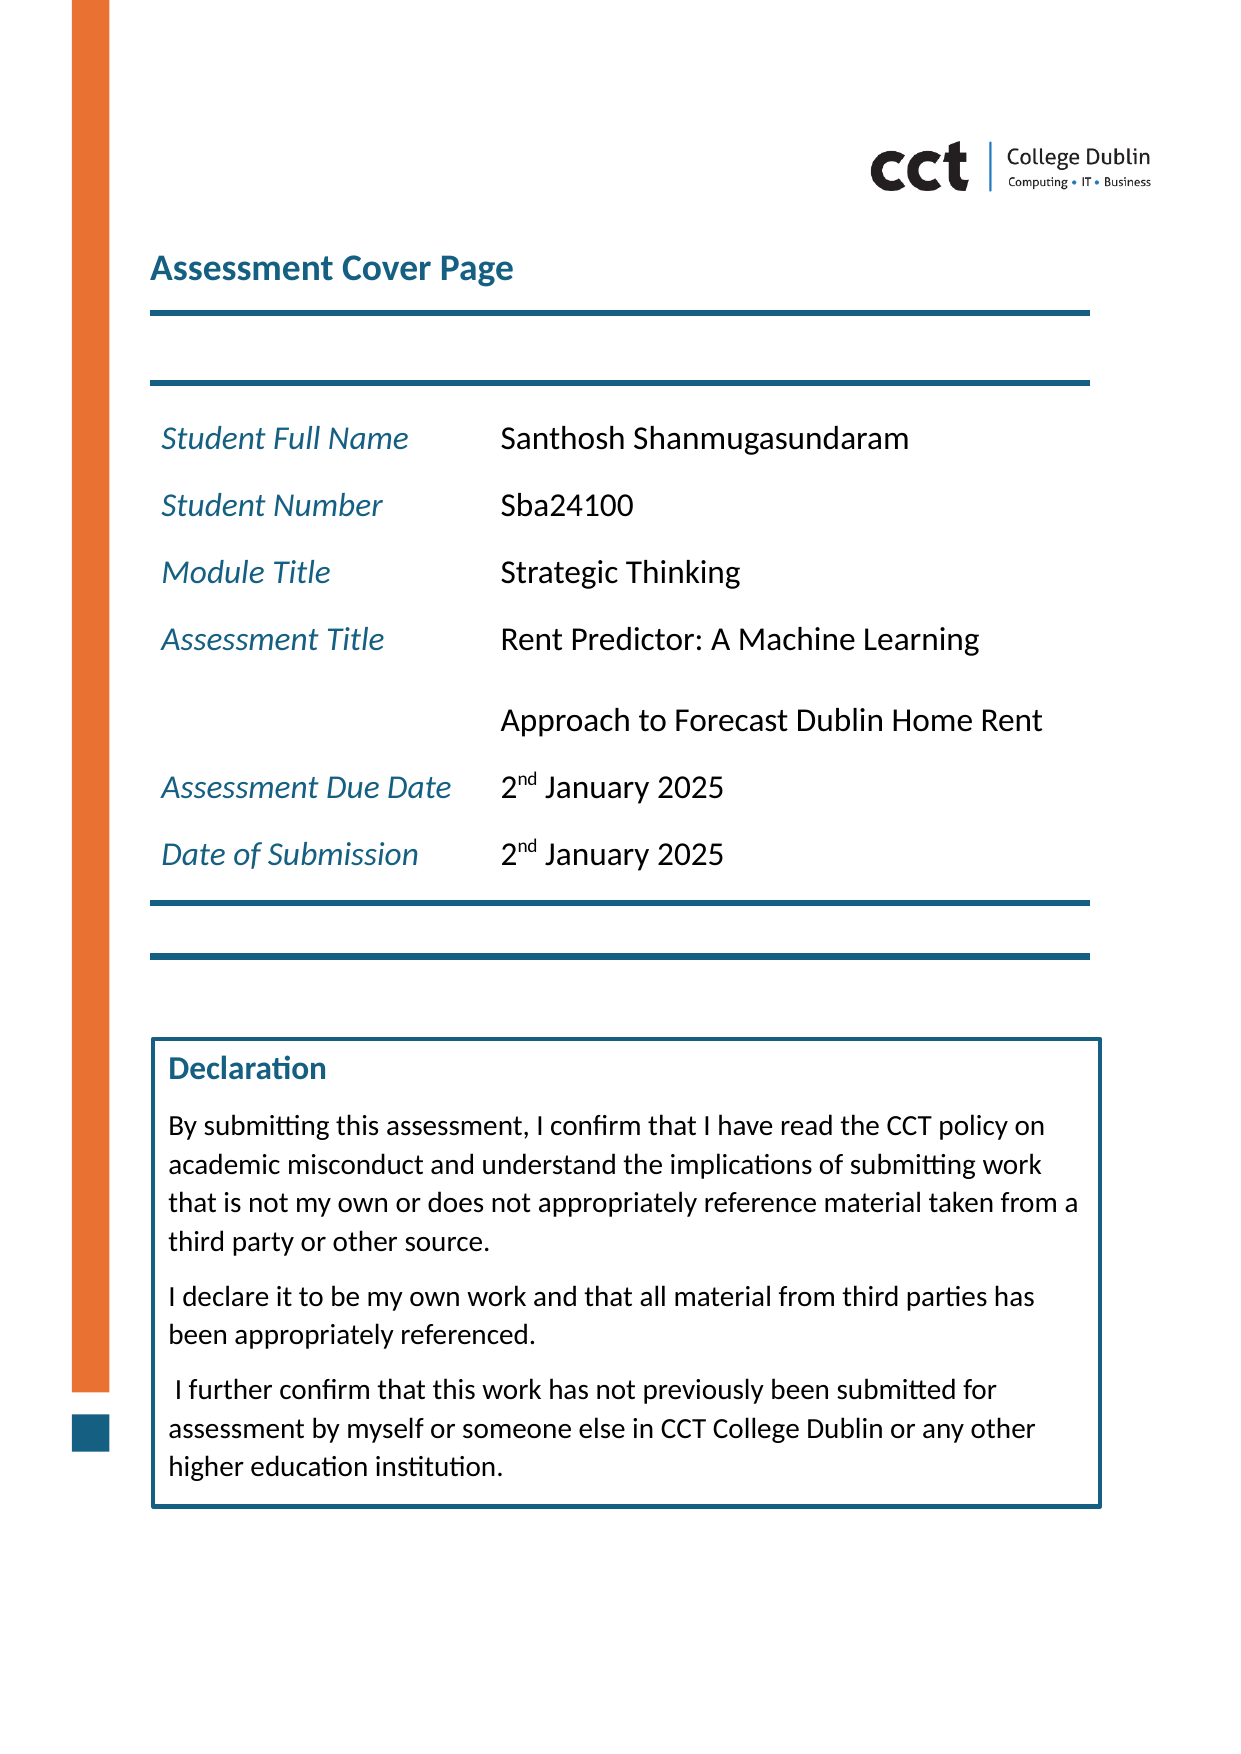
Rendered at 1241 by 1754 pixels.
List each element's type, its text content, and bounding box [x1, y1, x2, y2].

table_header Student Full Name [150, 417, 489, 484]
table_header Santhosh Shanmugasundaram [489, 417, 1089, 484]
text Assessment Cover Page [150, 244, 1090, 289]
table_cell Assessment Due Date [150, 766, 489, 833]
table_cell 2nd January 2025 [489, 766, 1089, 833]
table_cell Student Number [150, 484, 489, 551]
table_cell Module Title [150, 551, 489, 618]
table_cell 2nd January 2025 [489, 833, 1089, 900]
picture [834, 104, 1197, 230]
table_cell Sba24100 [489, 484, 1089, 551]
table_cell Date of Submission [150, 833, 489, 900]
table_cell Rent Predictor: A Machine Learning Approach to Forecast Dublin Home Rent [489, 618, 1089, 766]
table_cell Strategic Thinking [489, 551, 1089, 618]
table_cell Assessment Title [150, 618, 489, 766]
